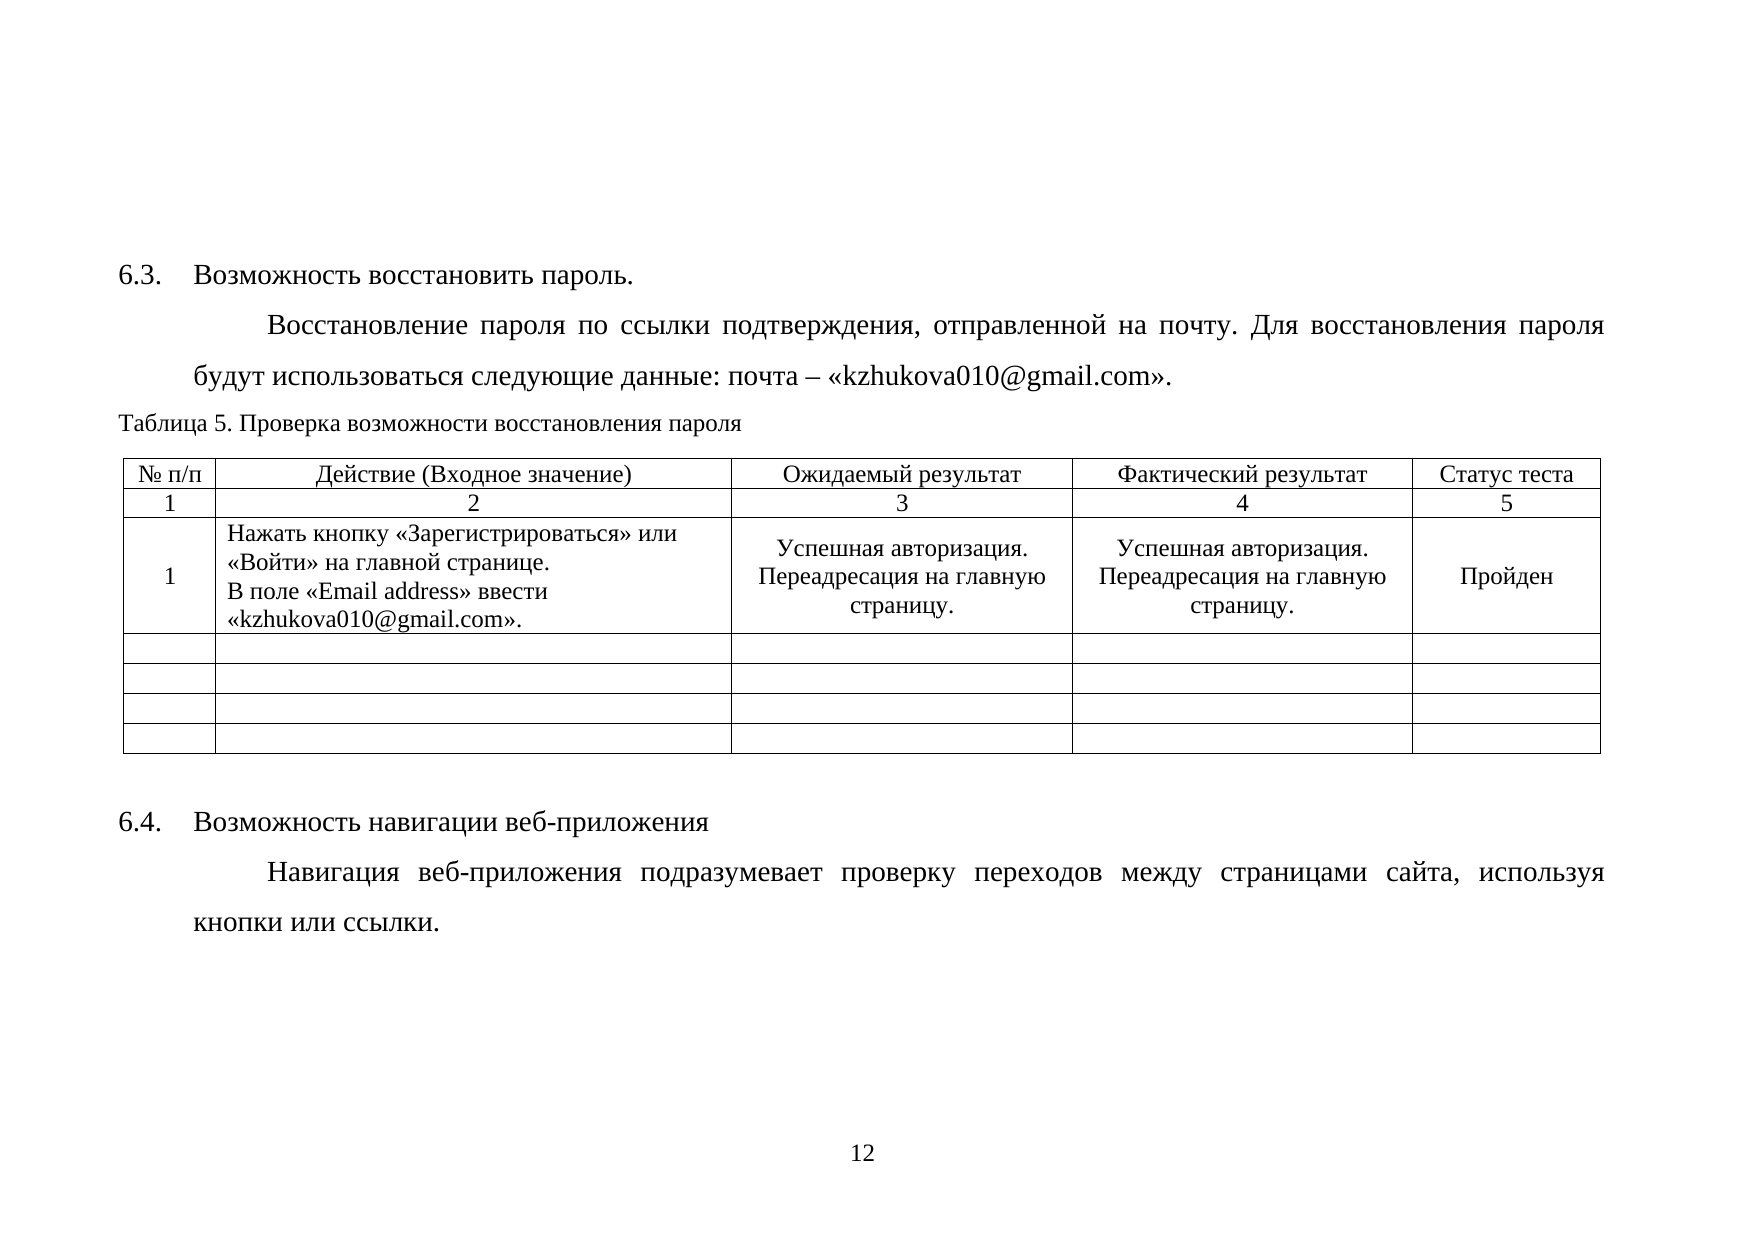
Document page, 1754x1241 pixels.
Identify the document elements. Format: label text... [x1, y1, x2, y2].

text Восстановление пароля по ссылки подтверждения, отправленной на почту. Для восстановления пароля будут использоваться следующие данные: почта – «kzhukova010@gmail.com». [193, 307, 1606, 391]
table_cell [124, 634, 215, 663]
table_cell [124, 724, 215, 752]
table_cell [732, 664, 1072, 693]
table_cell [216, 634, 731, 663]
table_cell [216, 694, 731, 723]
table_cell [1073, 694, 1412, 723]
table_cell [1073, 724, 1412, 752]
table_cell 4 [1073, 489, 1412, 517]
table_cell [1413, 724, 1600, 752]
table_cell [732, 634, 1072, 663]
table_cell [124, 664, 215, 693]
table_cell [1413, 634, 1600, 663]
table_header Статус теста [1413, 459, 1600, 487]
table_cell 1 [124, 489, 215, 517]
table_cell Успешная авторизация. Переадресация на главную страницу. [1073, 518, 1412, 633]
table_cell [124, 694, 215, 723]
list Возможность восстановить пароль. [118, 257, 1606, 291]
list Возможность навигации веб-приложения [118, 804, 1606, 837]
table_cell 1 [124, 518, 215, 633]
table_cell 2 [216, 489, 731, 517]
table_cell [732, 694, 1072, 723]
table_cell [1413, 664, 1600, 693]
text Навигация веб-приложения подразумевает проверку переходов между страницами сайта, используя кнопки или ссылки. [193, 854, 1606, 938]
table_cell 3 [732, 489, 1072, 517]
table_cell [216, 664, 731, 693]
table_header Действие (Входное значение) [216, 459, 731, 487]
table_header Фактический результат [1073, 459, 1412, 487]
table_cell [732, 724, 1072, 752]
table_cell 5 [1413, 489, 1600, 517]
table_header № п/п [124, 459, 215, 487]
table_cell Успешная авторизация. Переадресация на главную страницу. [732, 518, 1072, 633]
table_cell [1073, 664, 1412, 693]
table_cell Пройден [1413, 518, 1600, 633]
table_cell [1413, 694, 1600, 723]
table_cell Нажать кнопку «Зарегистрироваться» или «Войти» на главной странице. В поле «Email address» ввести «kzhukova010@gmail.com». [216, 518, 731, 633]
table_cell [216, 724, 731, 752]
table_header Ожидаемый результат [732, 459, 1072, 487]
table_cell [1073, 634, 1412, 663]
